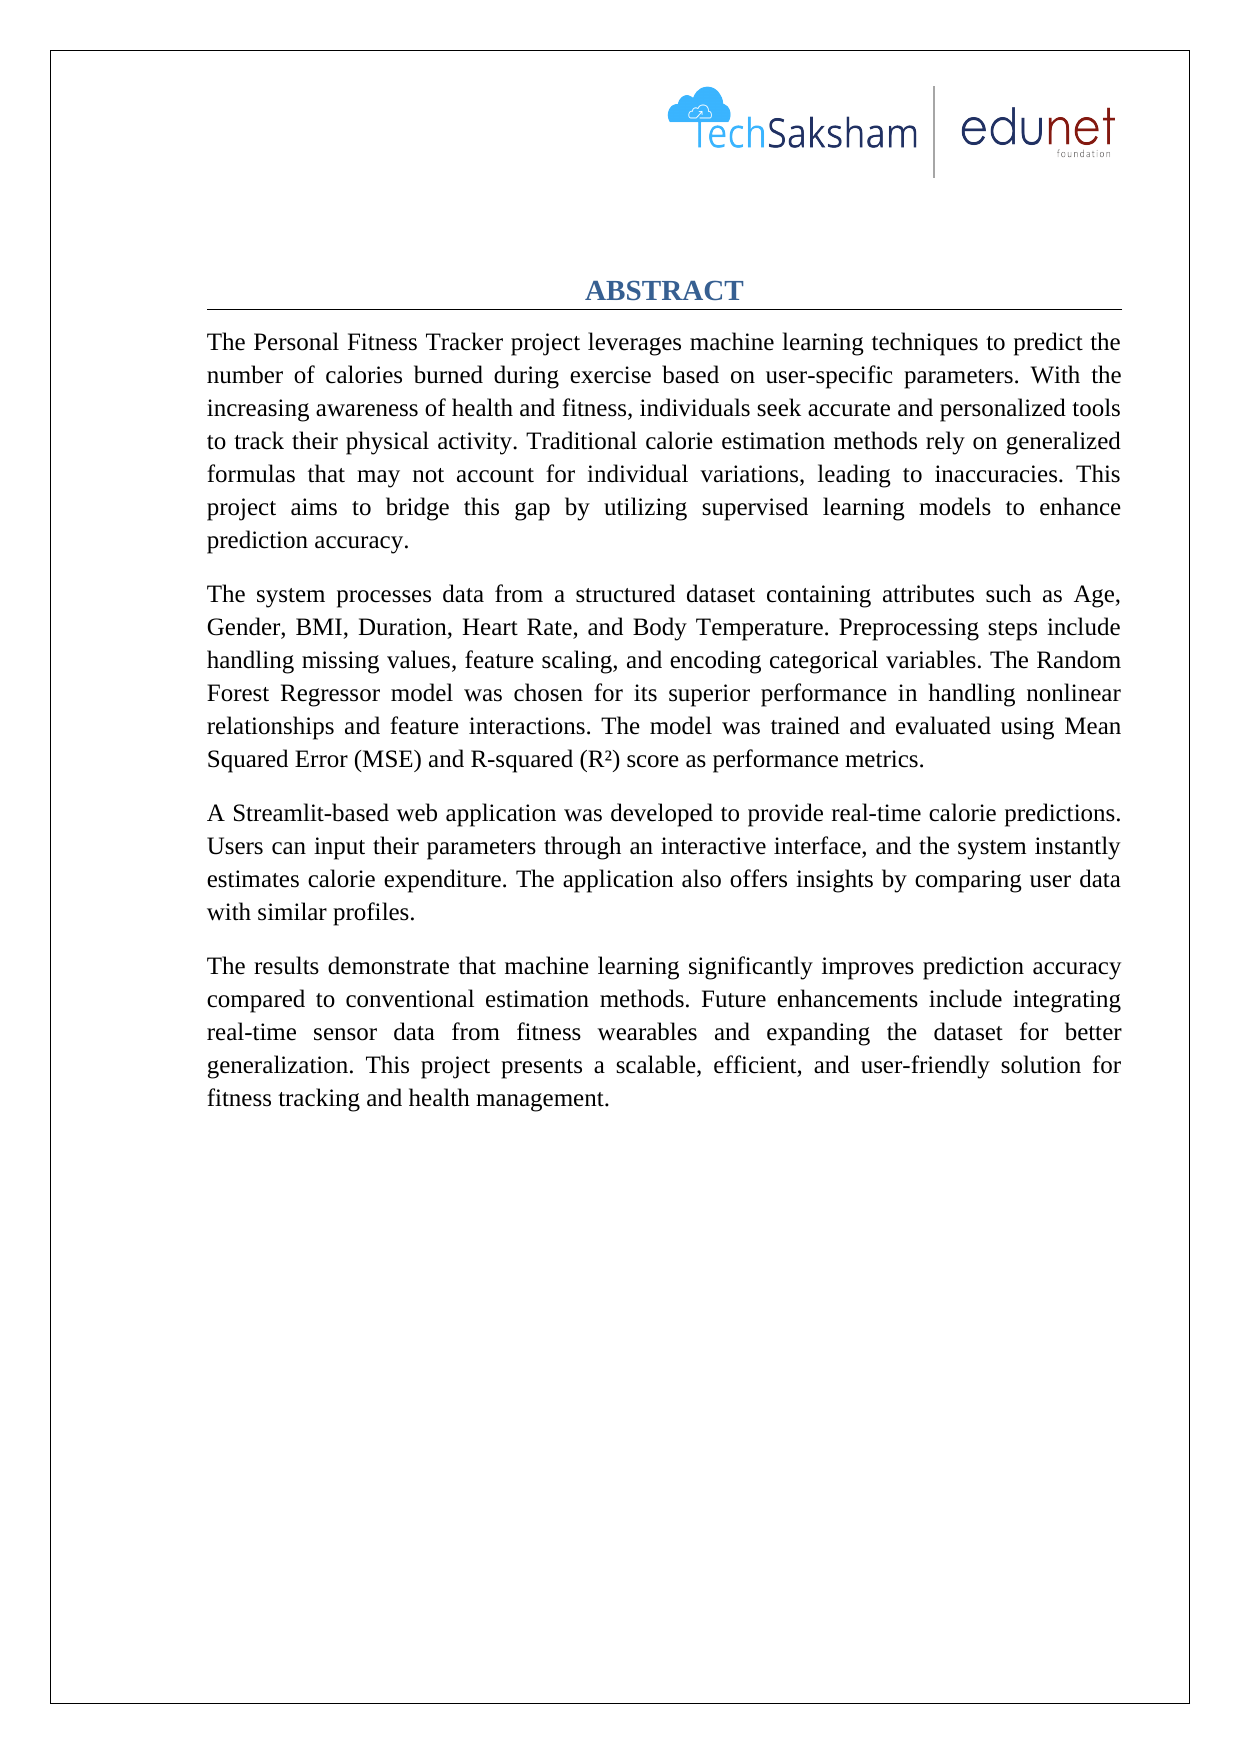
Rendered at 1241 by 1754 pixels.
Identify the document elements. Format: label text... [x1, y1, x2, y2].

text The system processes data from a structured dataset containing attributes such as Age, Gender, BMI, Duration, Heart Rate, and Body Temperature. Preprocessing steps include handling missing values, feature scaling, and encoding categorical variables. The Random Forest Regressor model was chosen for its superior performance in handling nonlinear relationships and feature interactions. The model was trained and evaluated using Mean Squared Error (MSE) and R-squared (R²) score as performance metrics. [207, 579, 1122, 773]
text The Personal Fitness Tracker project leverages machine learning techniques to predict the number of calories burned during exercise based on user-specific parameters. With the increasing awareness of health and fitness, individuals seek accurate and personalized tools to track their physical activity. Traditional calorie estimation methods rely on generalized formulas that may not account for individual variations, leading to inaccuracies. This project aims to bridge this gap by utilizing supervised learning models to enhance prediction accuracy. [207, 327, 1122, 554]
text The results demonstrate that machine learning significantly improves prediction accuracy compared to conventional estimation methods. Future enhancements include integrating real-time sensor data from fitness wearables and expanding the dataset for better generalization. This project presents a scalable, efficient, and user-friendly solution for fitness tracking and health management. [207, 951, 1122, 1112]
picture [662, 79, 923, 154]
subtitle ABSTRACT [207, 273, 1122, 309]
text A Streamlit-based web application was developed to provide real-time calorie predictions. Users can input their parameters through an interactive interface, and the system instantly estimates calorie expenditure. The application also offers insights by comparing user data with similar profiles. [207, 798, 1122, 926]
picture [955, 100, 1122, 164]
